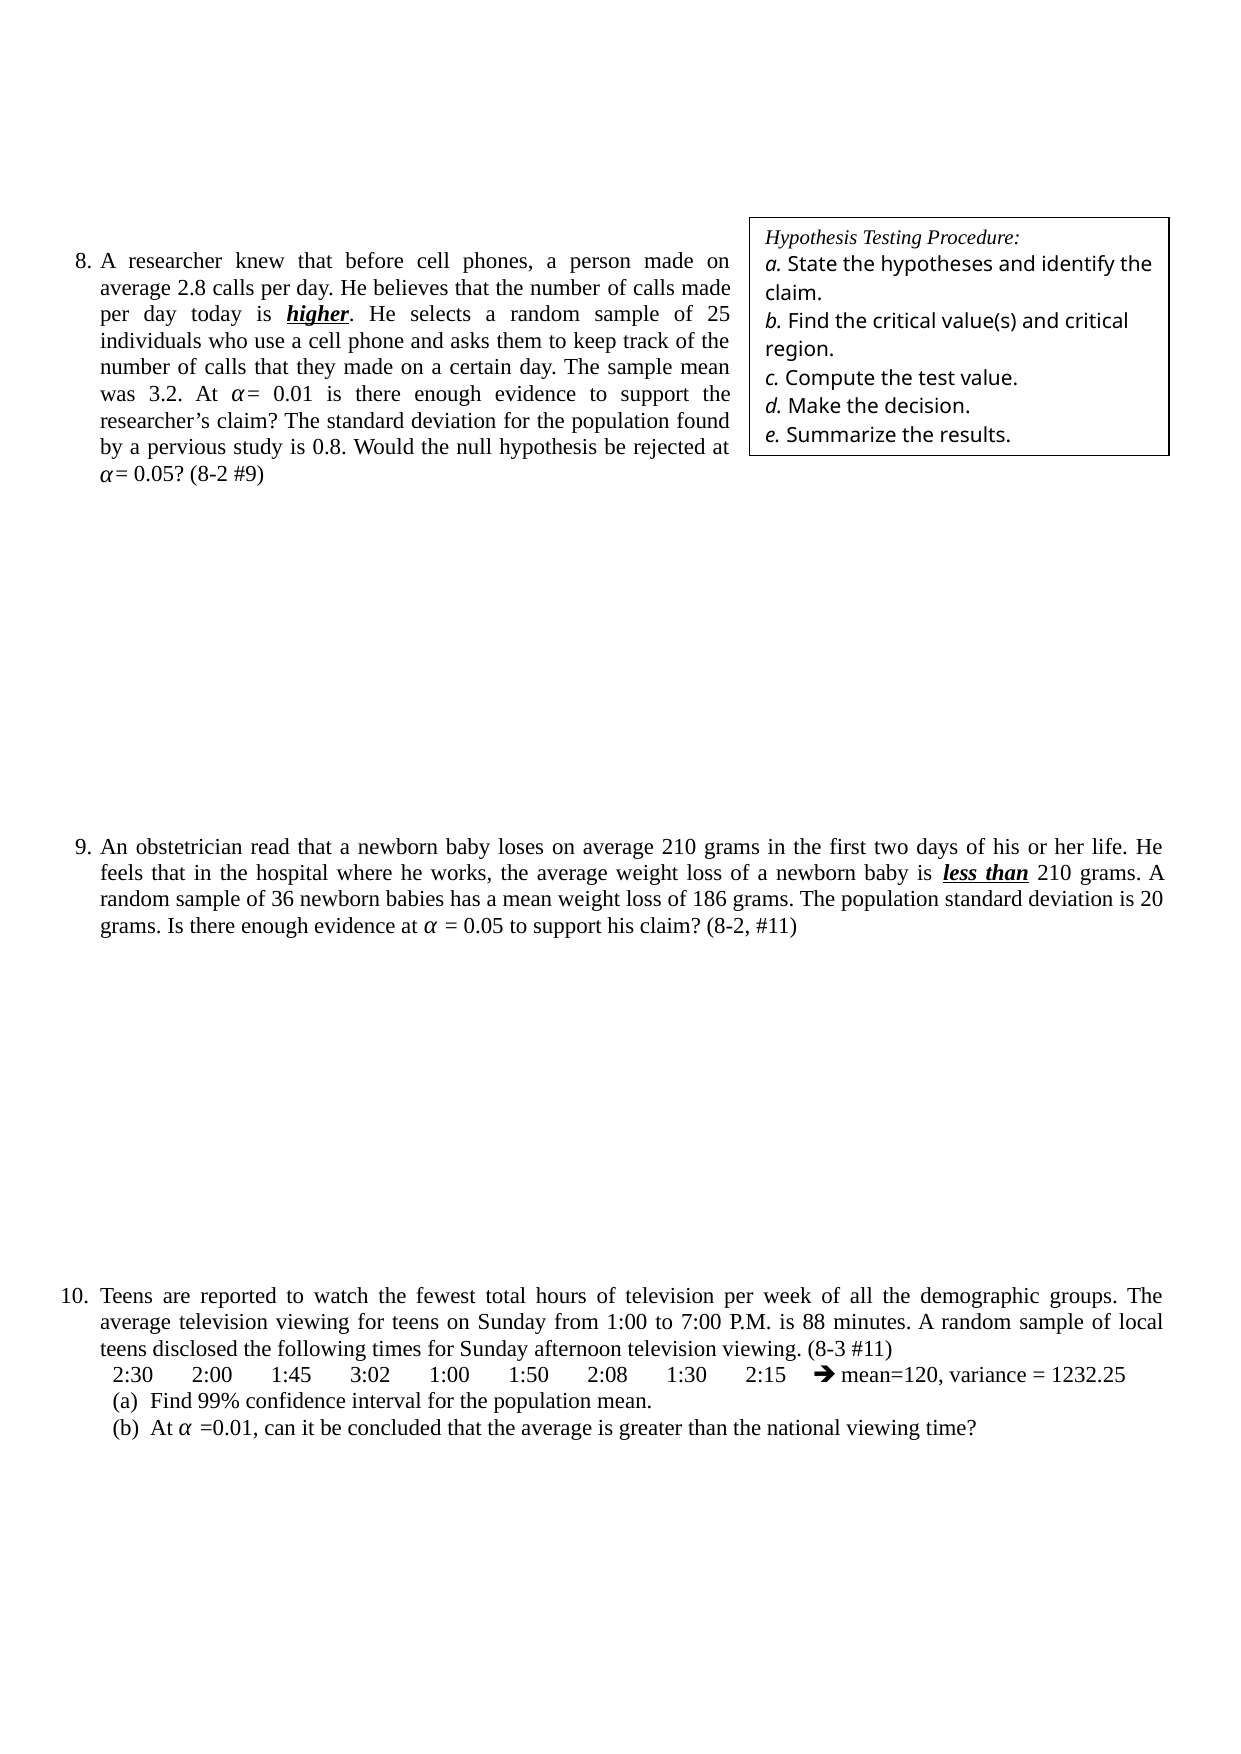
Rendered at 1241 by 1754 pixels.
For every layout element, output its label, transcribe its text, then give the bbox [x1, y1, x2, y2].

table_header 1:00 [418, 1361, 497, 1387]
table_header 1:30 [655, 1361, 734, 1387]
list An obstetrician read that a newborn baby loses on average 210 grams in the first two days of his or her life. He feels that in the hospital where he works, the average weight loss of a newborn baby is less than 210 grams. A random sample of 36 newborn babies has a mean weight loss of 186 grams. The population standard deviation is 20 grams. Is there enough evidence at = 0.05 to support his claim? (8-2, #11) [75, 833, 1165, 939]
list Find 99% confidence interval for the population mean. [112, 1387, 1165, 1414]
table_header 2:00 [180, 1361, 259, 1387]
list At =0.01, can it be concluded that the average is greater than the national viewing time? [112, 1414, 1165, 1441]
table_header 2:08 [576, 1361, 655, 1387]
list Teens are reported to watch the fewest total hours of television per week of all the demographic groups. The average television viewing for teens on Sunday from 1:00 to 7:00 P.M. is 88 minutes. A random sample of local teens disclosed the following times for Sunday afternoon television viewing. (8-3 #11) [60, 1282, 1165, 1361]
table_header 1:50 [497, 1361, 576, 1387]
table_header 2:15 [734, 1361, 813, 1387]
table_header mean=120, variance = 1232.25 [813, 1361, 1179, 1387]
table_header 3:02 [339, 1361, 418, 1387]
table_header 2:30 [101, 1361, 180, 1387]
table_header 1:45 [259, 1361, 338, 1387]
list A researcher knew that before cell phones, a person made on average 2.8 calls per day. He believes that the number of calls made per day today is higher. He selects a random sample of 25 individuals who use a cell phone and asks them to keep track of the number of calls that they made on a certain day. The sample mean was 3.2. At = 0.01 is there enough evidence to support the researcher’s claim? The standard deviation for the population found by a pervious study is 0.8. Would the null hypothesis be rejected at= 0.05? (8-2 #9) [75, 248, 1165, 490]
